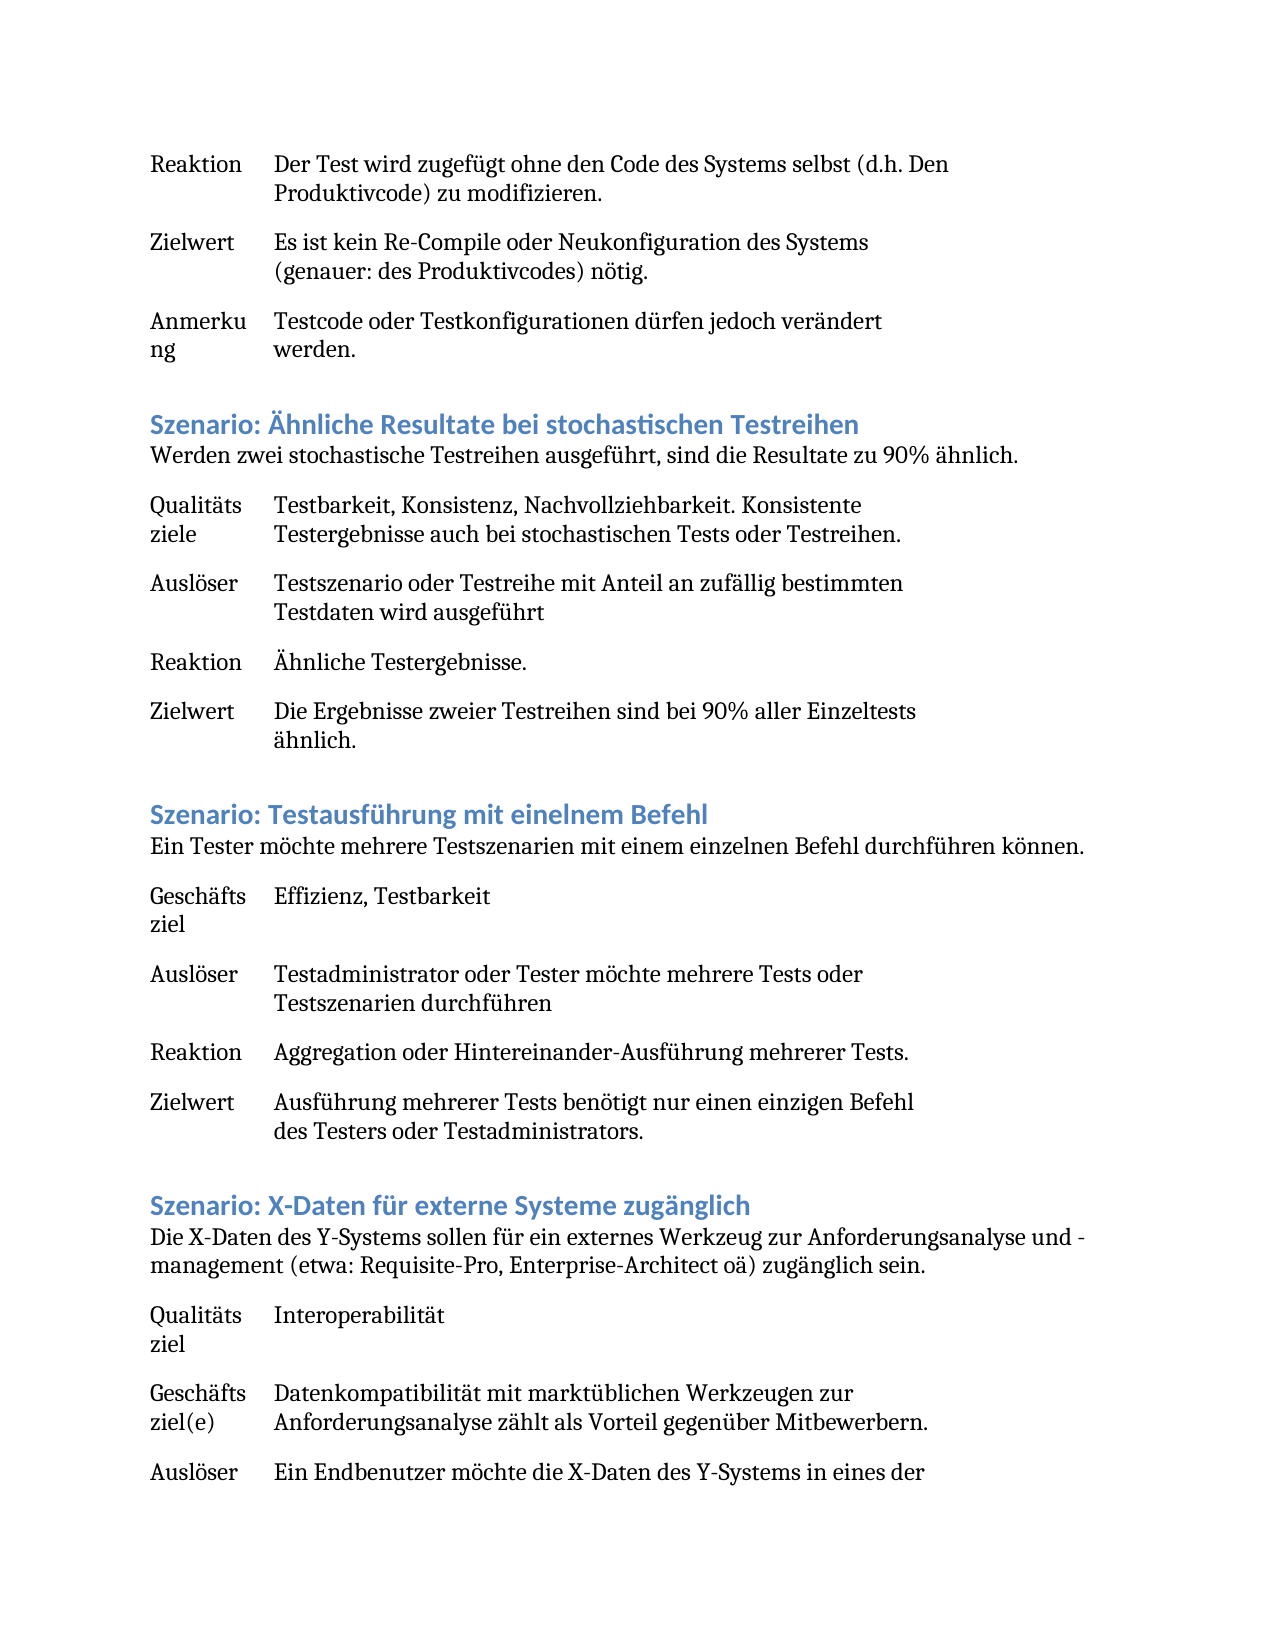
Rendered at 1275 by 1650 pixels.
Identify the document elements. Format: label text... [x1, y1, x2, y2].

table_cell Reaktion [139, 1038, 262, 1088]
table_cell Geschäftsziel(e) [139, 1379, 262, 1458]
table_cell Auslöser [139, 1458, 262, 1486]
table_cell Testcode oder Testkonfigurationen dürfen jedoch verändert werden. [263, 307, 964, 385]
table_cell Auslöser [139, 569, 262, 648]
text Werden zwei stochastische Testreihen ausgeführt, sind die Resultate zu 90% ähnlich. [150, 441, 1125, 470]
table_cell Zielwert [139, 697, 262, 776]
table_cell Aggregation oder Hintereinander-Ausführung mehrerer Tests. [263, 1038, 964, 1088]
table_cell Reaktion [139, 150, 262, 228]
table_header Interoperabilität [263, 1301, 964, 1379]
table_cell Datenkompatibilität mit marktüblichen Werkzeugen zur Anforderungsanalyse zählt als Vorteil gegenüber Mitbewerbern. [263, 1379, 964, 1458]
table_cell Auslöser [139, 960, 262, 1038]
table_cell Reaktion [139, 648, 262, 697]
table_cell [263, 1458, 964, 1486]
subtitle Szenario: X-Daten für externe Systeme zugänglich [150, 1187, 1125, 1223]
table_header Qualitätsziel [139, 1301, 262, 1379]
table_cell Testadministrator oder Tester möchte mehrere Tests oder Testszenarien durchführen [263, 960, 964, 1038]
table_cell Die Ergebnisse zweier Testreihen sind bei 90% aller Einzeltests ähnlich. [263, 697, 964, 776]
subtitle Szenario: Ähnliche Resultate bei stochastischen Testreihen [150, 406, 1125, 441]
table_cell Anmerkung [139, 307, 262, 385]
table_cell Ausführung mehrerer Tests benötigt nur einen einzigen Befehl des Testers oder Testadministrators. [263, 1088, 964, 1166]
text Ein Tester möchte mehrere Testszenarien mit einem einzelnen Befehl durchführen können. [150, 832, 1125, 861]
table_cell Es ist kein Re-Compile oder Neukonfiguration des Systems (genauer: des Produktivcodes) nötig. [263, 228, 964, 307]
table_cell Der Test wird zugefügt ohne den Code des Systems selbst (d.h. Den Produktivcode) zu modifizieren. [263, 150, 964, 228]
table_header Qualitätsziele [139, 491, 262, 569]
text Die X-Daten des Y-Systems sollen für ein externes Werkzeug zur Anforderungsanalyse und -management (etwa: Requisite-Pro, Enterprise-Architect oä) zugänglich sein. [150, 1223, 1125, 1280]
table_header Testbarkeit, Konsistenz, Nachvollziehbarkeit. Konsistente Testergebnisse auch bei stochastischen Tests oder Testreihen. [263, 491, 964, 569]
table_cell Zielwert [139, 1088, 262, 1166]
table_cell Testszenario oder Testreihe mit Anteil an zufällig bestimmten Testdaten wird ausgeführt [263, 569, 964, 648]
table_cell Zielwert [139, 228, 262, 307]
subtitle Szenario: Testausführung mit einelnem Befehl [150, 796, 1125, 832]
table_header Geschäftsziel [139, 882, 262, 960]
table_cell Ähnliche Testergebnisse. [263, 648, 964, 697]
table_header Effizienz, Testbarkeit [263, 882, 964, 960]
